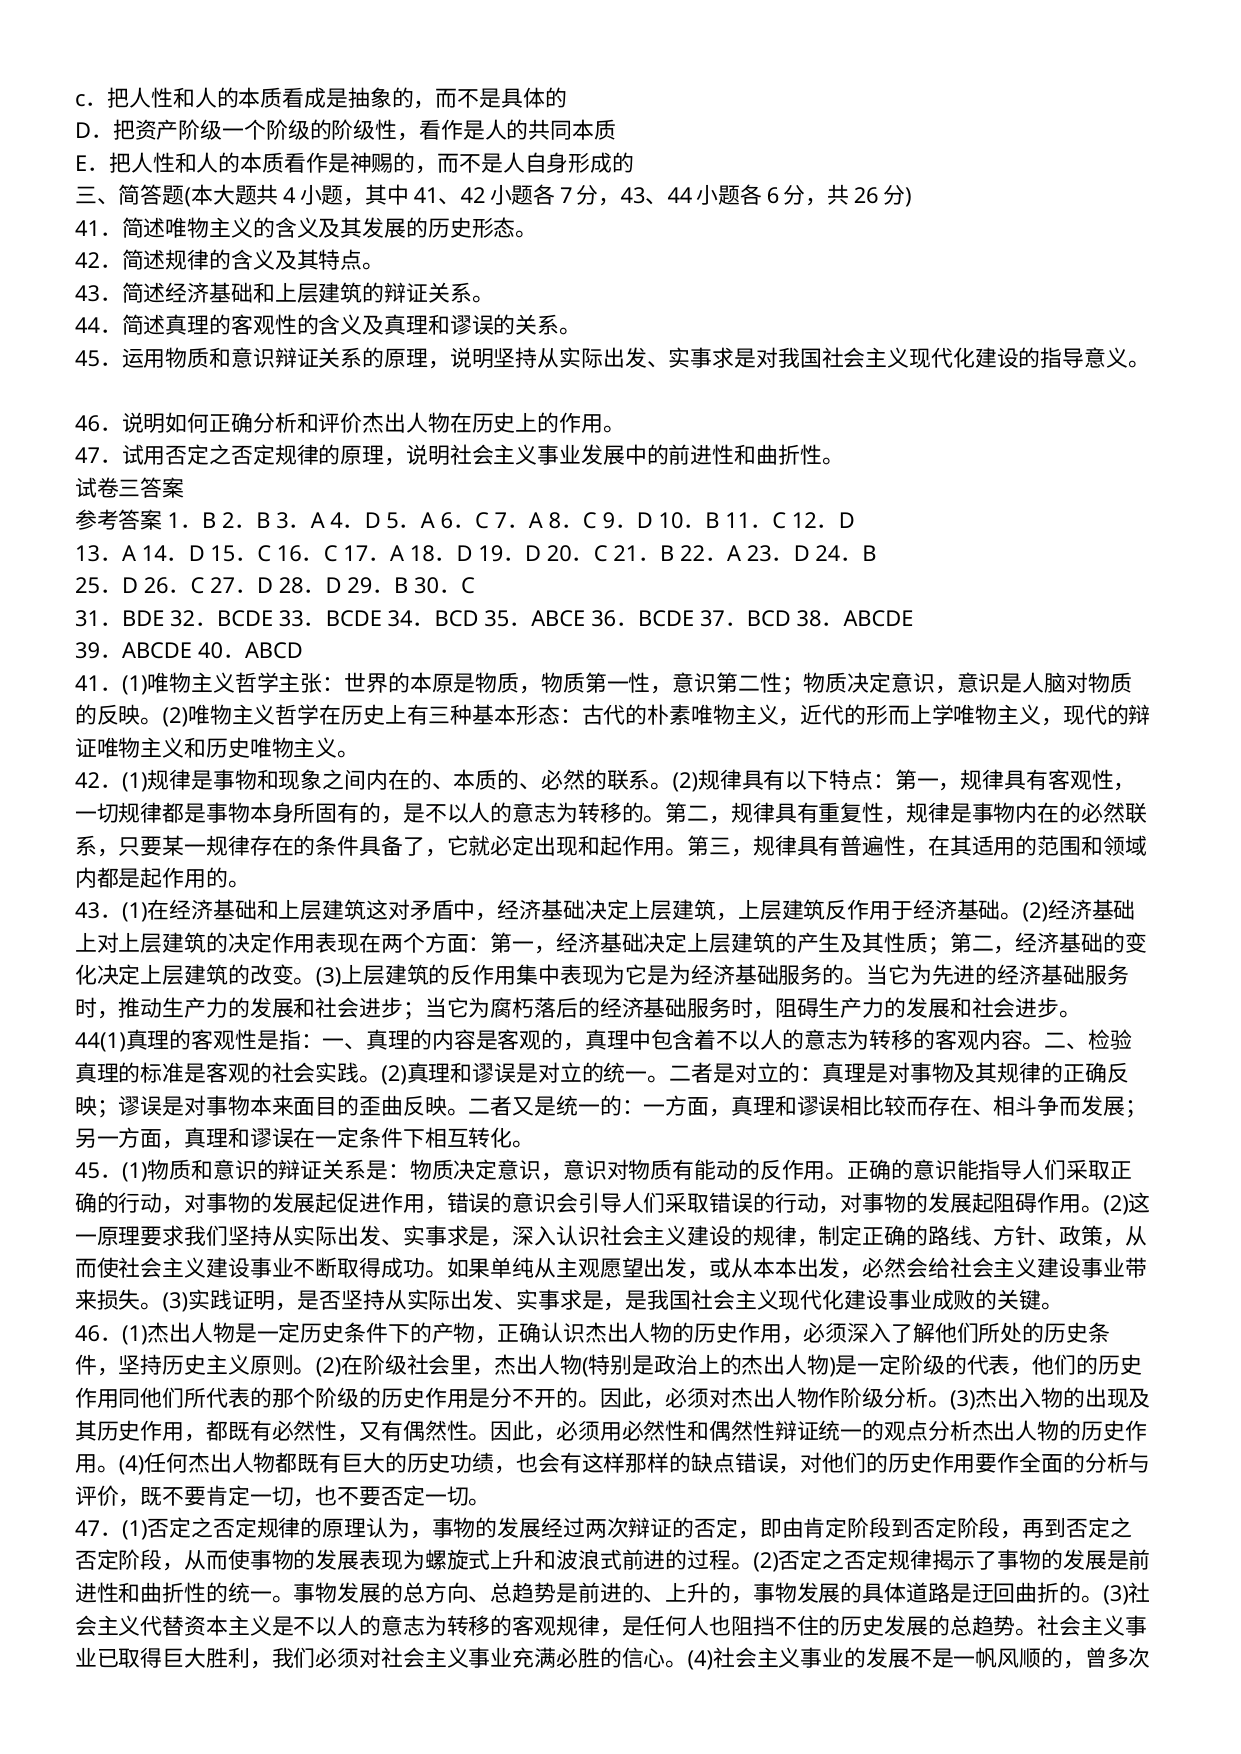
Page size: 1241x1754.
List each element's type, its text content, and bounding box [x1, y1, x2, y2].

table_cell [75, 81, 1153, 471]
table_cell 试卷三答案 [75, 471, 1153, 503]
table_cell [75, 503, 1153, 1673]
